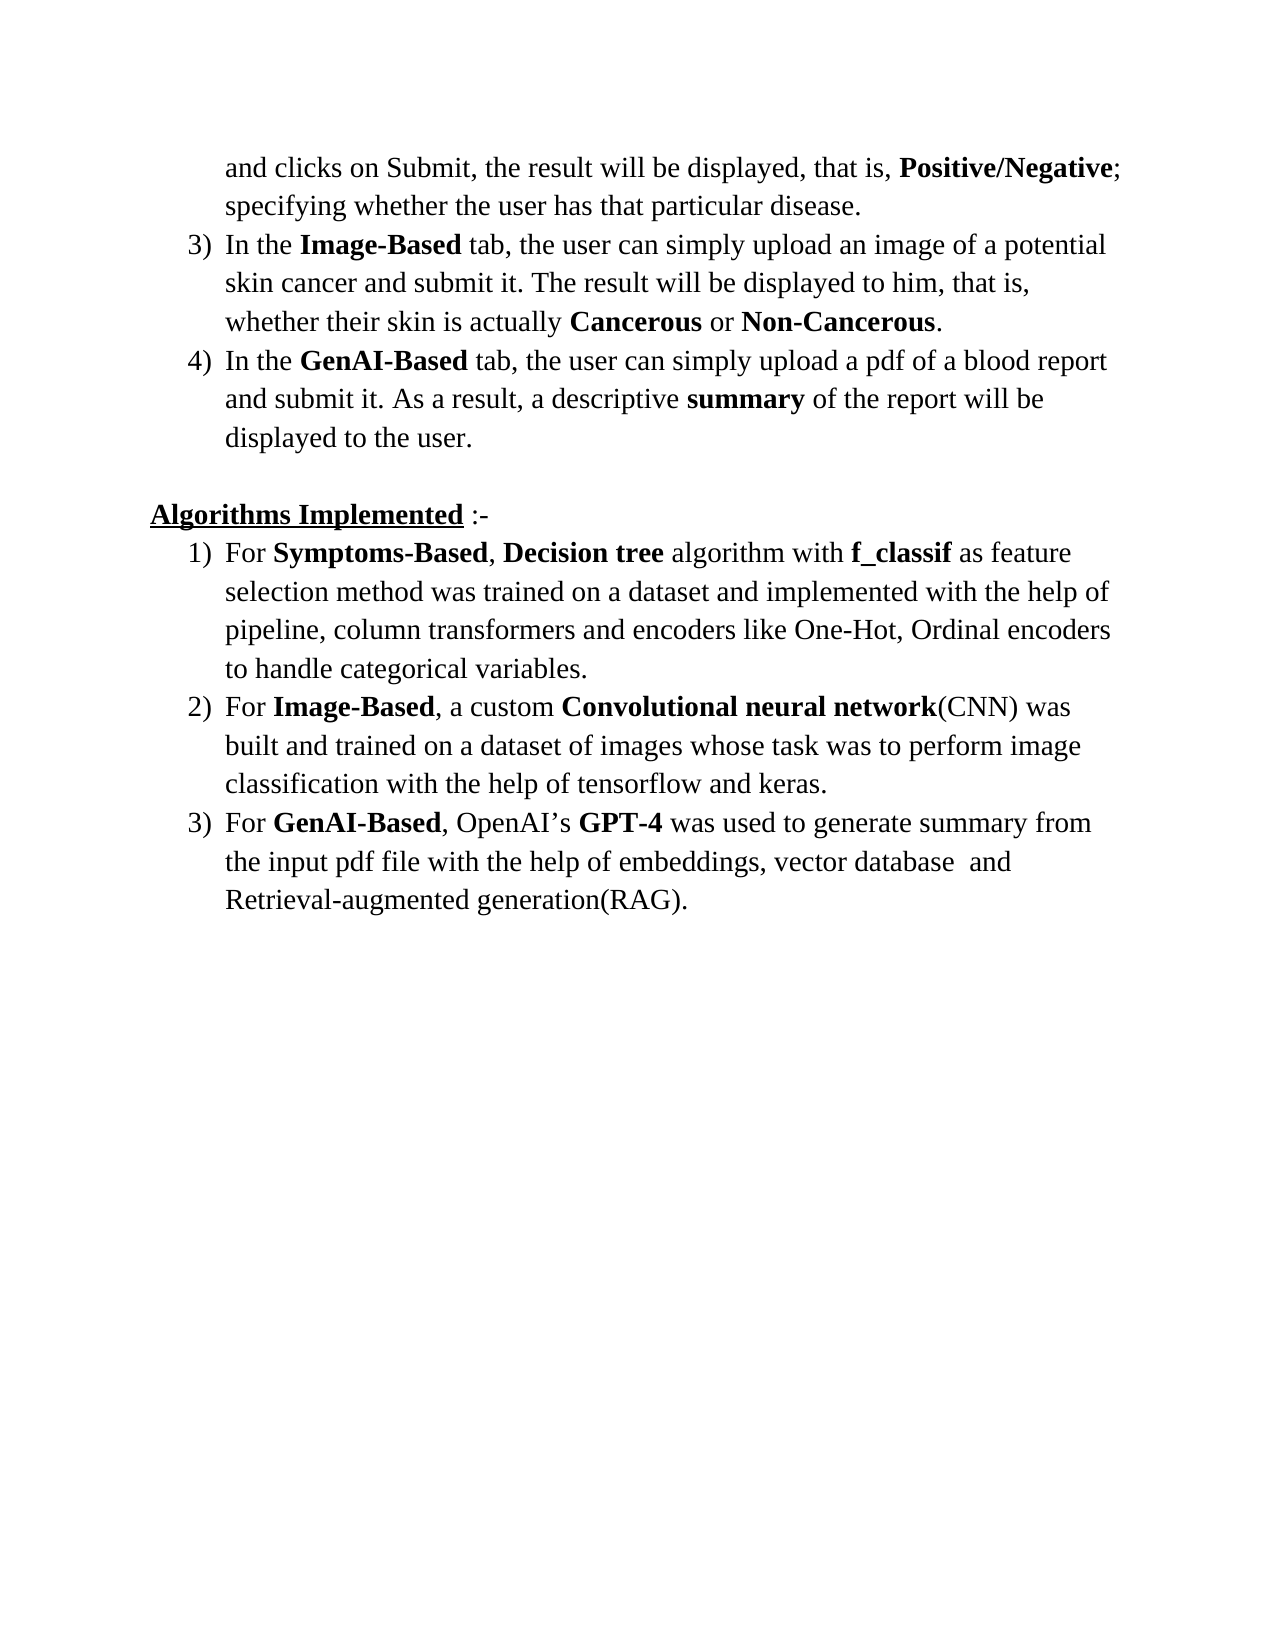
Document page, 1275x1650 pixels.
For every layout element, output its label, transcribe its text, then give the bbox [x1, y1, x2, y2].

list In the GenAI-Based tab, the user can simply upload a pdf of a blood report and submit it. As a result, a descriptive summary of the report will be displayed to the user. [187, 343, 1125, 453]
list For Image-Based, a custom Convolutional neural network(CNN) was built and trained on a dataset of images whose task was to perform image classification with the help of tensorflow and keras. [187, 689, 1125, 800]
text Algorithms Implemented :- [150, 497, 1125, 530]
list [187, 150, 1125, 222]
list For GenAI-Based, OpenAI’s GPT-4 was used to generate summary from the input pdf file with the help of embeddings, vector database and Retrieval-augmented generation(RAG). [187, 805, 1125, 916]
list In the Image-Based tab, the user can simply upload an image of a potential skin cancer and submit it. The result will be displayed to him, that is, whether their skin is actually Cancerous or Non-Cancerous. [187, 227, 1125, 338]
list For Symptoms-Based, Decision tree algorithm with f_classif as feature selection method was trained on a dataset and implemented with the help of pipeline, column transformers and encoders like One-Hot, Ordinal encoders to handle categorical variables. [187, 535, 1125, 684]
